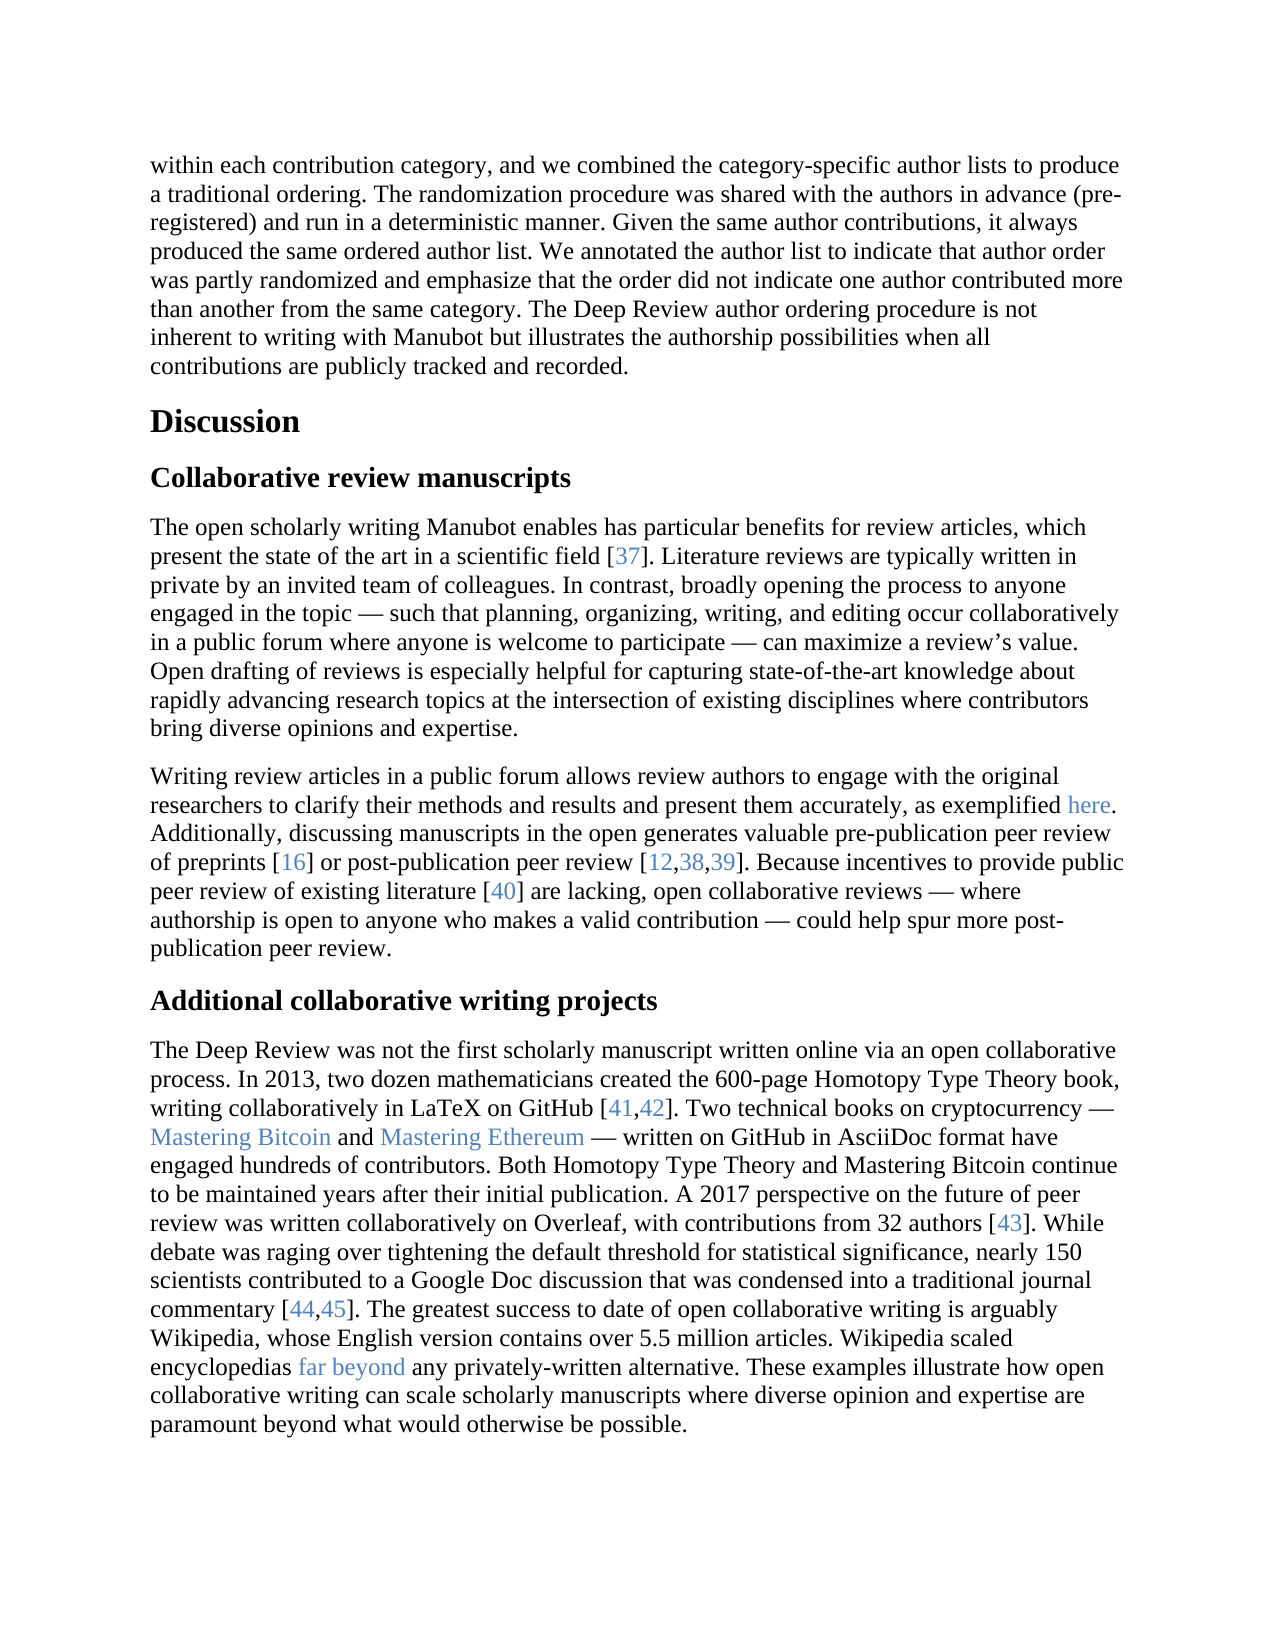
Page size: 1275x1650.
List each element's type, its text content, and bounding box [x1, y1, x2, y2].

subtitle Discussion [150, 401, 1125, 439]
subtitle Collaborative review manuscripts [150, 460, 1125, 493]
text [150, 150, 1125, 380]
text The Deep Review was not the first scholarly manuscript written online via an open collaborative process. In 2013, two dozen mathematicians created the 600-page Homotopy Type Theory book, writing collaboratively in LaTeX on GitHub [41,42]. Two technical books on cryptocurrency — Mastering Bitcoin and Mastering Ethereum — written on GitHub in AsciiDoc format have engaged hundreds of contributors. Both Homotopy Type Theory and Mastering Bitcoin continue to be maintained years after their initial publication. A 2017 perspective on the future of peer review was written collaboratively on Overleaf, with contributions from 32 authors [43]. While debate was raging over tightening the default threshold for statistical significance, nearly 150 scientists contributed to a Google Doc discussion that was condensed into a traditional journal commentary [44,45]. The greatest success to date of open collaborative writing is arguably Wikipedia, whose English version contains over 5.5 million articles. Wikipedia scaled encyclopedias far beyond any privately-written alternative. These examples illustrate how open collaborative writing can scale scholarly manuscripts where diverse opinion and expertise are paramount beyond what would otherwise be possible. [150, 1035, 1125, 1438]
subtitle Additional collaborative writing projects [150, 983, 1125, 1017]
text The open scholarly writing Manubot enables has particular benefits for review articles, which present the state of the art in a scientific field [37]. Literature reviews are typically written in private by an invited team of colleagues. In contrast, broadly opening the process to anyone engaged in the topic — such that planning, organizing, writing, and editing occur collaboratively in a public forum where anyone is welcome to participate — can maximize a review’s value. Open drafting of reviews is especially helpful for capturing state-of-the-art knowledge about rapidly advancing research topics at the intersection of existing disciplines where contributors bring diverse opinions and expertise. [150, 512, 1125, 742]
text Writing review articles in a public forum allows review authors to engage with the original researchers to clarify their methods and results and present them accurately, as exemplified here. Additionally, discussing manuscripts in the open generates valuable pre-publication peer review of preprints [16] or post-publication peer review [12,38,39]. Because incentives to provide public peer review of existing literature [40] are lacking, open collaborative reviews — where authorship is open to anyone who makes a valid contribution — could help spur more post-publication peer review. [150, 761, 1125, 962]
